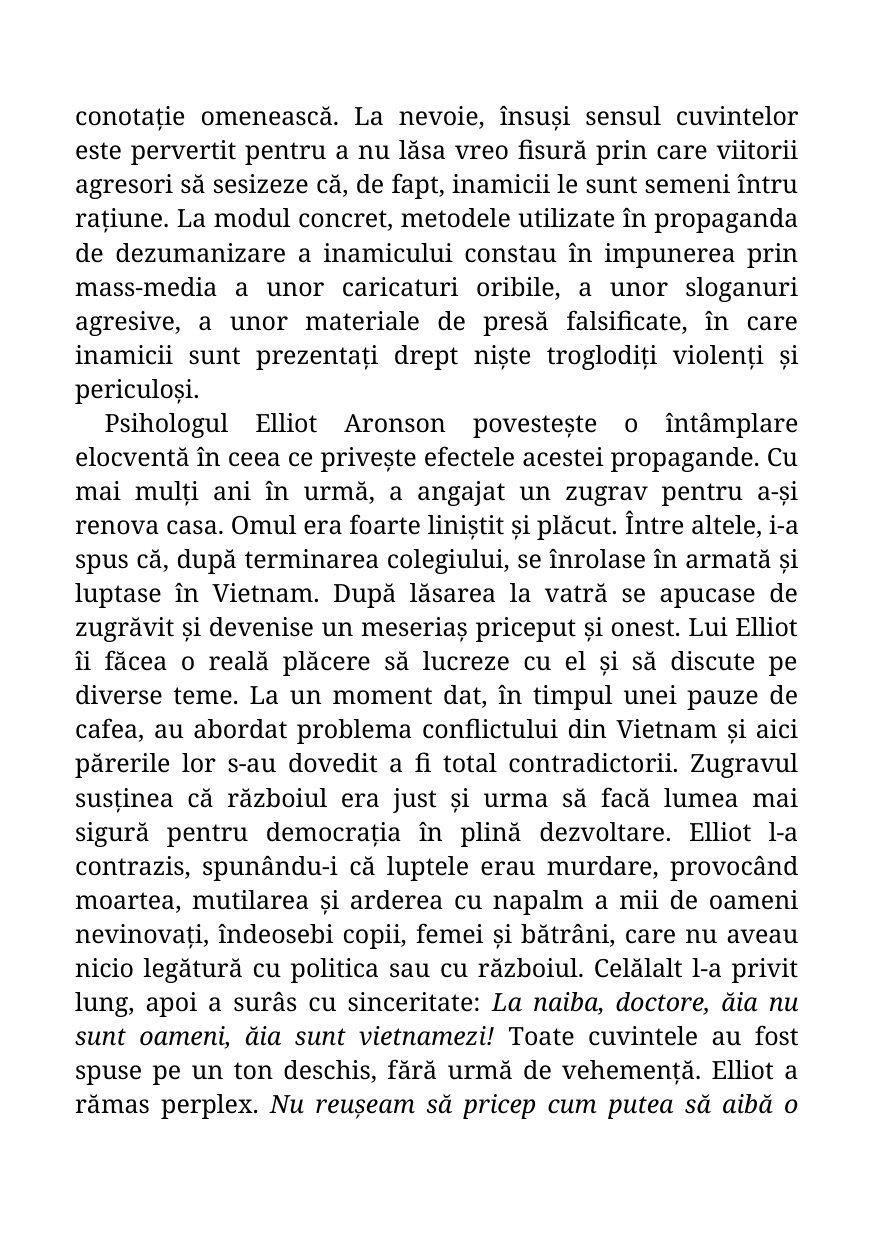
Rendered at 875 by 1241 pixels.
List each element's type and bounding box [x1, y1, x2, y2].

text [75, 99, 799, 406]
text [75, 406, 799, 1121]
